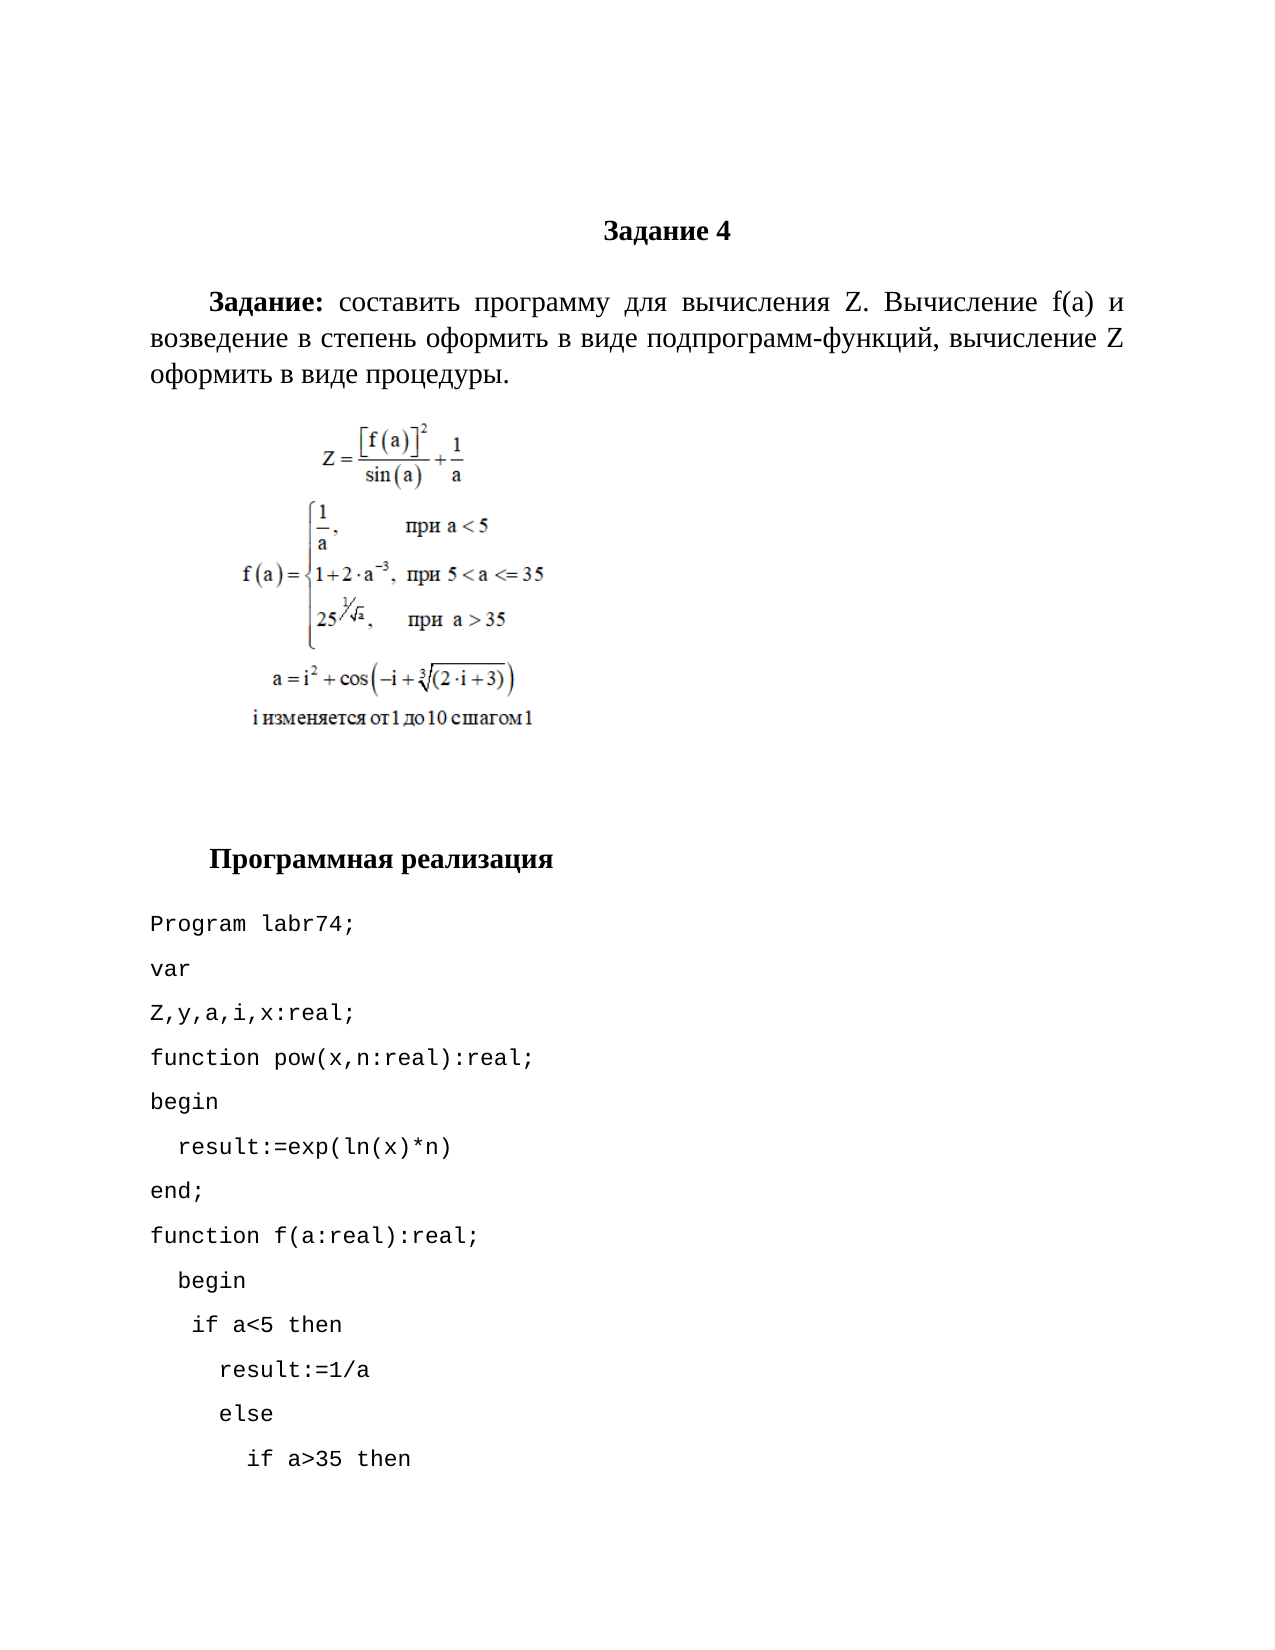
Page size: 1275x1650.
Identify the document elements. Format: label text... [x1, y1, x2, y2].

text end; [150, 1180, 1125, 1206]
text else [150, 1403, 1125, 1429]
picture [208, 409, 587, 752]
text Задание: составить программу для вычисления Z. Вычисление f(a) и возведение в степень оформить в виде подпрограмм-функций, вычисление Z оформить в виде процедуры. [150, 284, 1125, 390]
text Program labr74; [150, 912, 1125, 938]
text begin [150, 1091, 1125, 1117]
text result:=1/a [150, 1358, 1125, 1384]
text if a<5 then [150, 1314, 1125, 1339]
text Z,y,a,i,x:real; [150, 1002, 1125, 1027]
text function pow(x,n:real):real; [150, 1046, 1125, 1072]
text Задание 4 [150, 213, 1125, 246]
text result:=exp(ln(x)*n) [150, 1135, 1125, 1161]
text Программная реализация [150, 841, 1125, 875]
text if a>35 then [150, 1447, 1125, 1473]
text begin [150, 1269, 1125, 1295]
text function f(a:real):real; [150, 1224, 1125, 1250]
text var [150, 957, 1125, 983]
